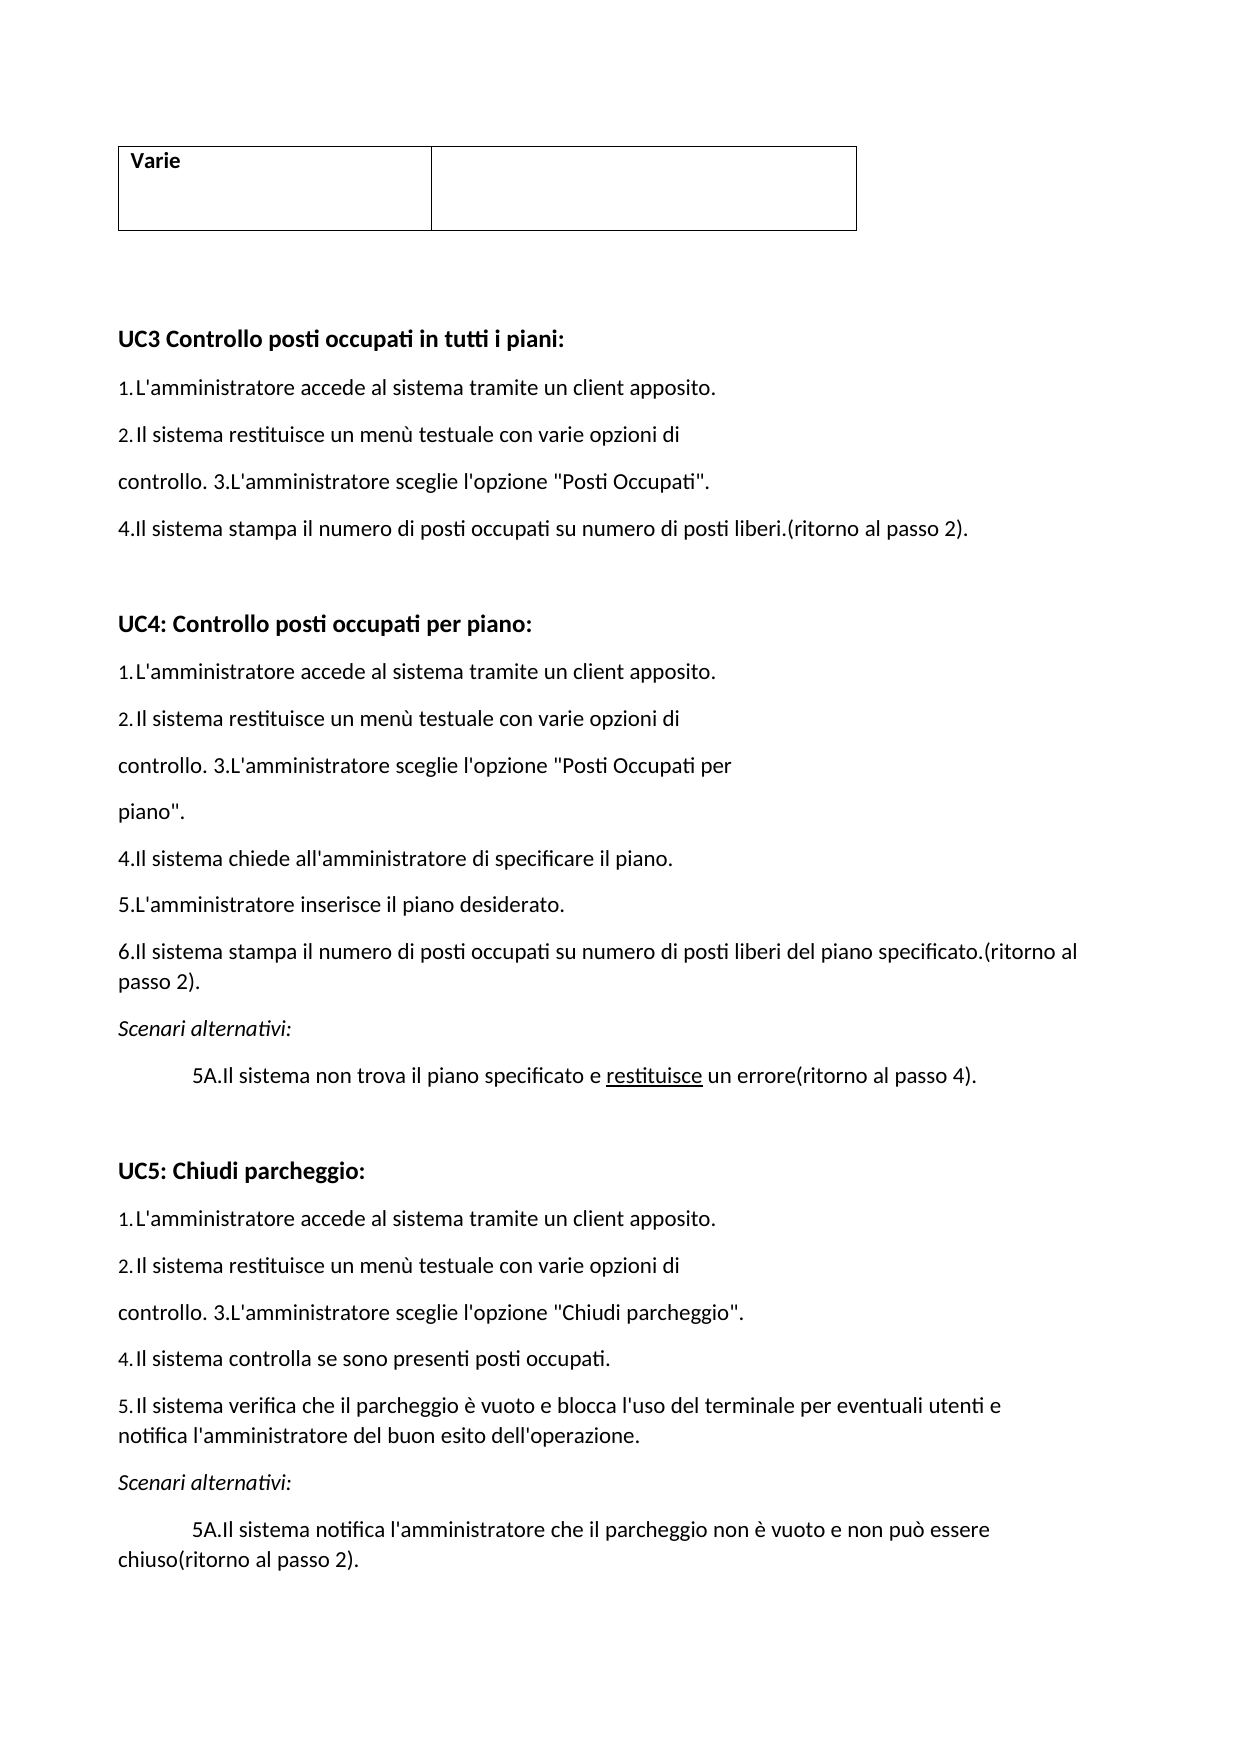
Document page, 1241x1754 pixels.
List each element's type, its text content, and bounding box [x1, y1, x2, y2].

text 5A.Il sistema notifica l'amministratore che il parcheggio non è vuoto e non può essere chiuso(ritorno al passo 2). [118, 1516, 1113, 1573]
text Scenari alternativi: [118, 1468, 1146, 1497]
table_header Varie [119, 147, 431, 229]
list Il sistema restituisce un menù testuale con varie opzioni di controllo. 3.L'amministratore sceglie l'opzione "Chiudi parcheggio". [118, 1251, 771, 1326]
subtitle UC3 Controllo posti occupati in tutti i piani: [118, 324, 1146, 354]
text 4.Il sistema stampa il numero di posti occupati su numero di posti liberi.(ritorno al passo 2). [118, 514, 1146, 542]
list Il sistema verifica che il parcheggio è vuoto e blocca l'uso del terminale per eventuali utenti e notifica l'amministratore del buon esito dell'operazione. [118, 1391, 1072, 1450]
subtitle UC5: Chiudi parcheggio: [118, 1155, 1146, 1185]
text Scenari alternativi: [118, 1014, 1146, 1042]
text 4.Il sistema chiede all'amministratore di specificare il piano. 5.L'amministratore inserisce il piano desiderato. [118, 844, 844, 918]
list L'amministratore accede al sistema tramite un client apposito. [118, 657, 1146, 685]
list Il sistema restituisce un menù testuale con varie opzioni di controllo. 3.L'amministratore sceglie l'opzione "Posti Occupati". [118, 420, 771, 495]
list Il sistema controlla se sono presenti posti occupati. [118, 1344, 1146, 1372]
subtitle UC4: Controllo posti occupati per piano: [118, 608, 1146, 638]
text 6.Il sistema stampa il numero di posti occupati su numero di posti liberi del piano specificato.(ritorno al passo 2). [118, 937, 1121, 995]
list L'amministratore accede al sistema tramite un client apposito. [118, 1204, 1146, 1232]
table_header [432, 147, 856, 229]
list Il sistema restituisce un menù testuale con varie opzioni di controllo. 3.L'amministratore sceglie l'opzione "Posti Occupati per piano". [118, 704, 772, 825]
text 5A.Il sistema non trova il piano specificato e restituisce un errore(ritorno al passo 4). [192, 1061, 1146, 1089]
list L'amministratore accede al sistema tramite un client apposito. [118, 373, 1146, 401]
